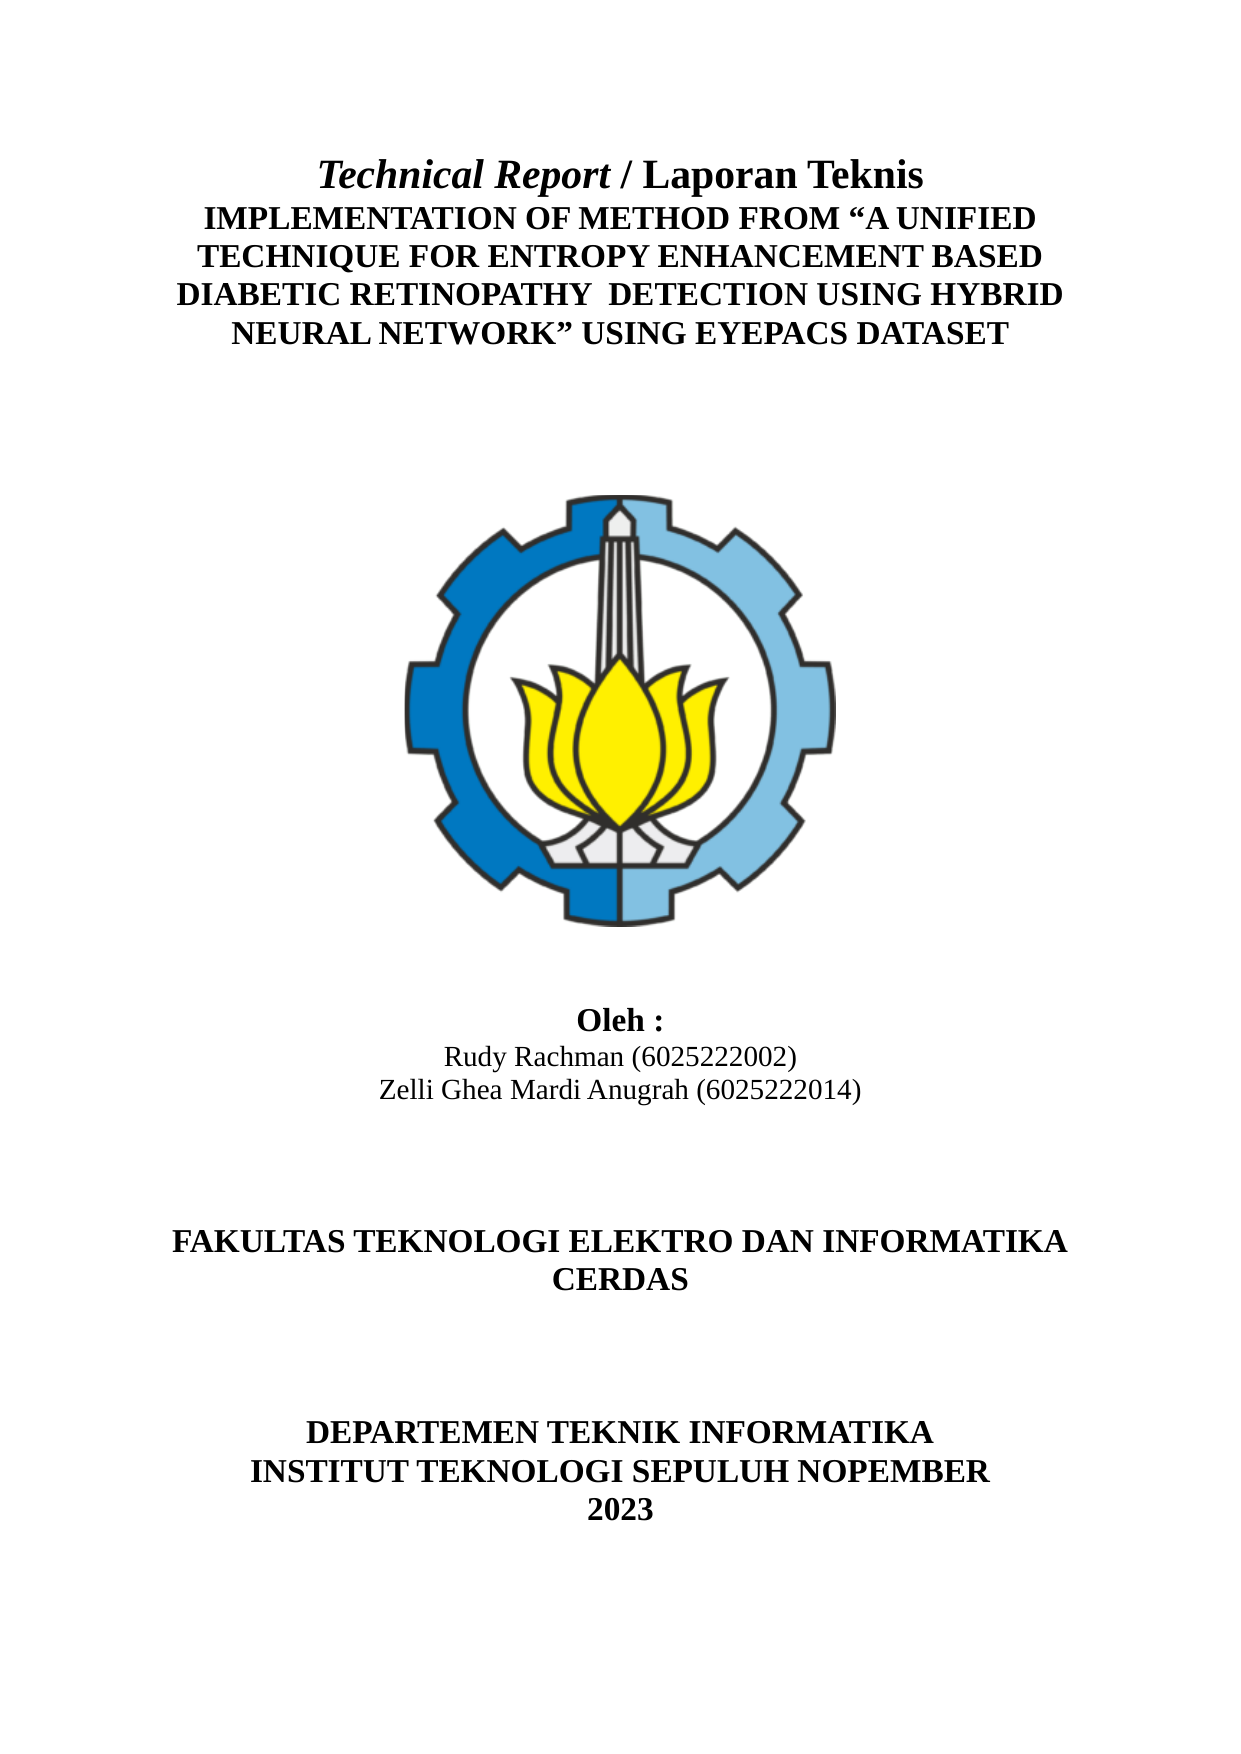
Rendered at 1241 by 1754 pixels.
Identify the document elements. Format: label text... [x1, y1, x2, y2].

text FAKULTAS TEKNOLOGI ELEKTRO DAN INFORMATIKA CERDAS [150, 1221, 1090, 1298]
picture [404, 495, 836, 927]
text DEPARTEMEN TEKNIK INFORMATIKA [150, 1413, 1090, 1451]
text INSTITUT TEKNOLOGI SEPULUH NOPEMBER [150, 1451, 1090, 1489]
text Technical Report / Laporan Teknis [150, 150, 1090, 198]
text 2023 [150, 1489, 1090, 1528]
text Rudy Rachman (6025222002) [150, 1039, 1090, 1072]
text Implementation of method from “A unified technique for entropy enhancement based diabetic retinopathy detection using hybrid neural network” Using EyEpacs Dataset [150, 198, 1090, 351]
text Zelli Ghea Mardi Anugrah (6025222014) [150, 1072, 1090, 1106]
text Oleh : [150, 1001, 1090, 1039]
